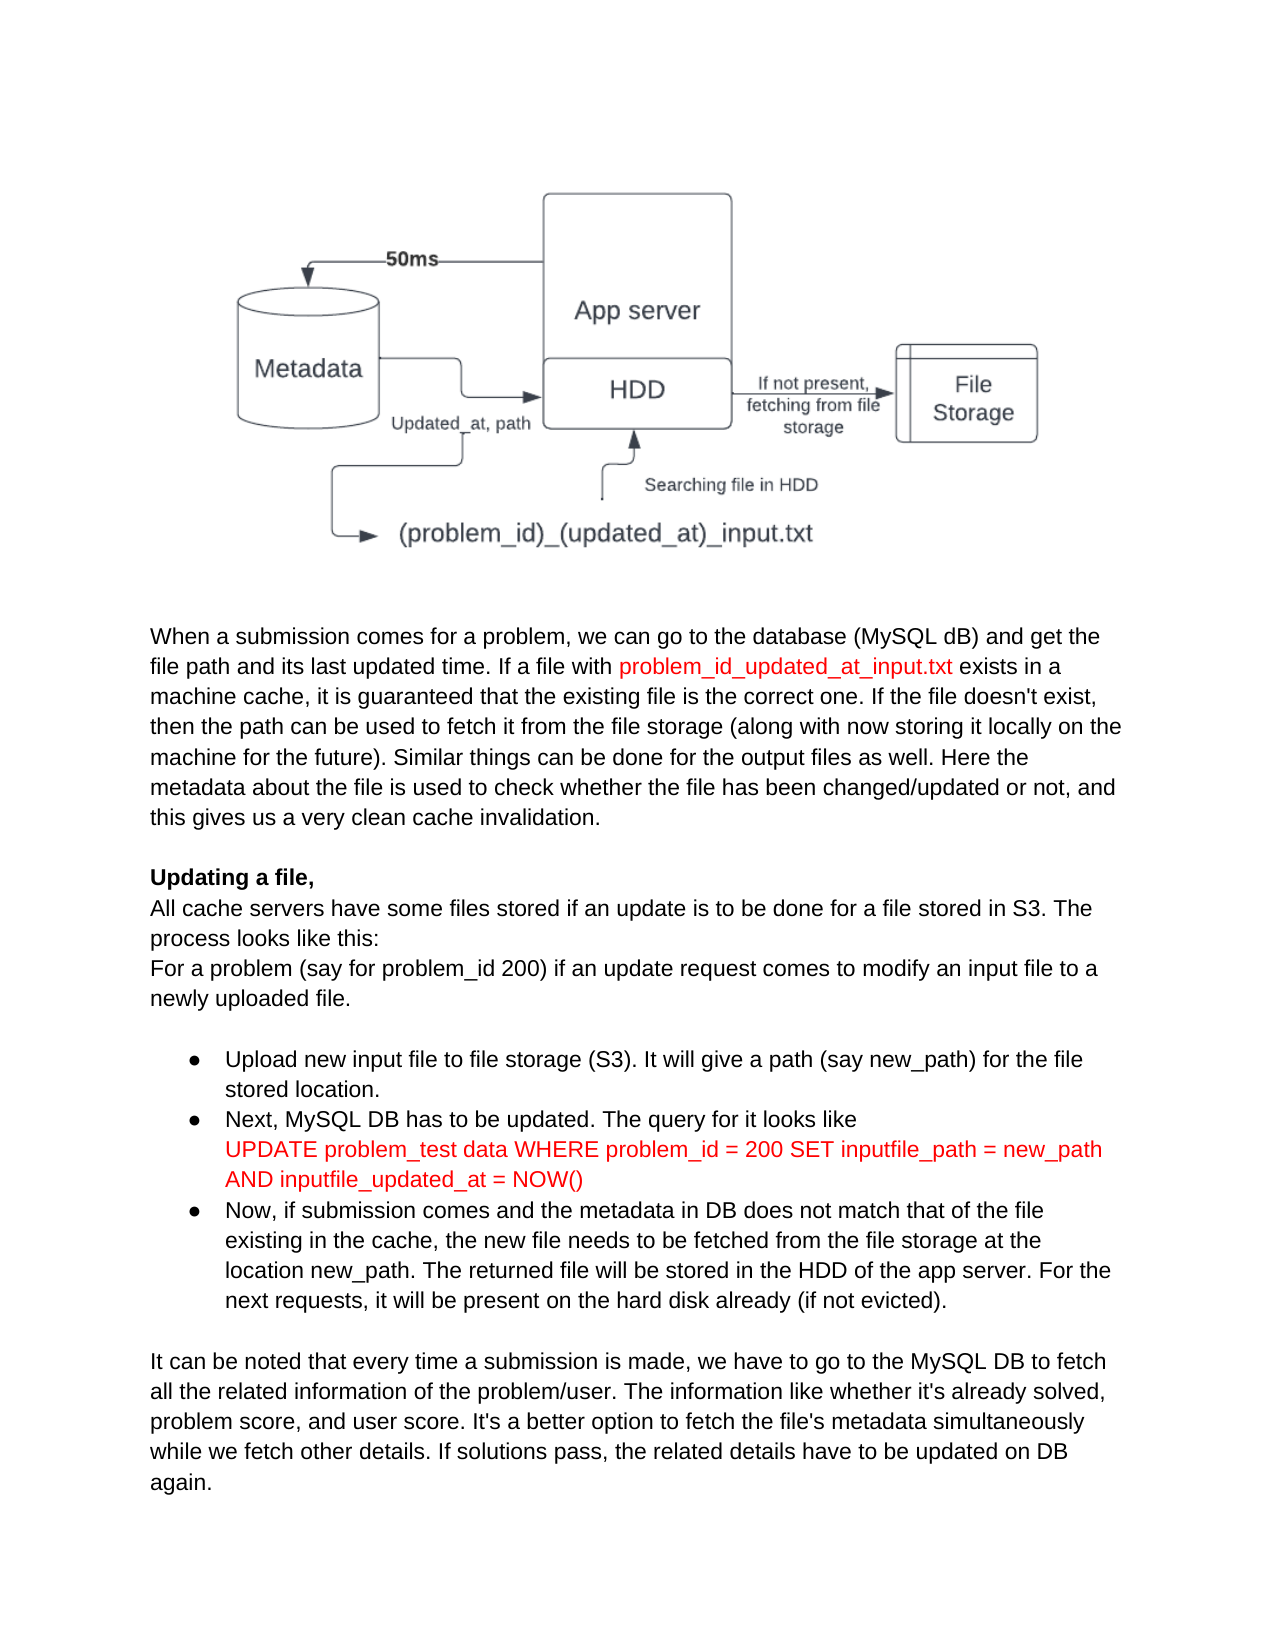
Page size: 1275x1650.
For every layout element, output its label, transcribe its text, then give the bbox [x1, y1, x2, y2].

list Upload new input file to file storage (S3). It will give a path (say new_path) for the file stored location. [187, 1046, 1125, 1102]
text When a submission comes for a problem, we can go to the database (MySQL dB) and get the file path and its last updated time. If a file with problem_id_updated_at_input.txt exists in a machine cache, it is guaranteed that the existing file is the correct one. If the file doesn't exist, then the path can be used to fetch it from the file storage (along with now storing it locally on the machine for the future). Similar things can be done for the output files as well. Here the metadata about the file is used to check whether the file has been changed/updated or not, and this gives us a very clean cache invalidation. [150, 623, 1125, 830]
text It can be noted that every time a submission is made, we have to go to the MySQL DB to fetch all the related information of the problem/user. The information like whether it's already solved, problem score, and user score. It's a better option to fetch the file's metadata simultaneously while we fetch other details. If solutions pass, the related details have to be updated on DB again. [150, 1348, 1125, 1495]
list Next, MySQL DB has to be updated. The query for it looks like [187, 1106, 1125, 1132]
picture [172, 150, 1103, 619]
text All cache servers have some files stored if an update is to be done for a file stored in S3. The process looks like this: [150, 894, 1125, 951]
text For a problem (say for problem_id 200) if an update request comes to modify an input file to a newly uploaded file. [150, 955, 1125, 1011]
text Updating a file, [150, 864, 1125, 891]
text UPDATE problem_test data WHERE problem_id = 200 SET inputfile_path = new_path AND inputfile_updated_at = NOW() [225, 1136, 1125, 1193]
list Now, if submission comes and the metadata in DB does not match that of the file existing in the cache, the new file needs to be fetched from the file storage at the location new_path. The returned file will be stored in the HDD of the app server. For the next requests, it will be present on the hard disk already (if not evicted). [187, 1197, 1125, 1313]
